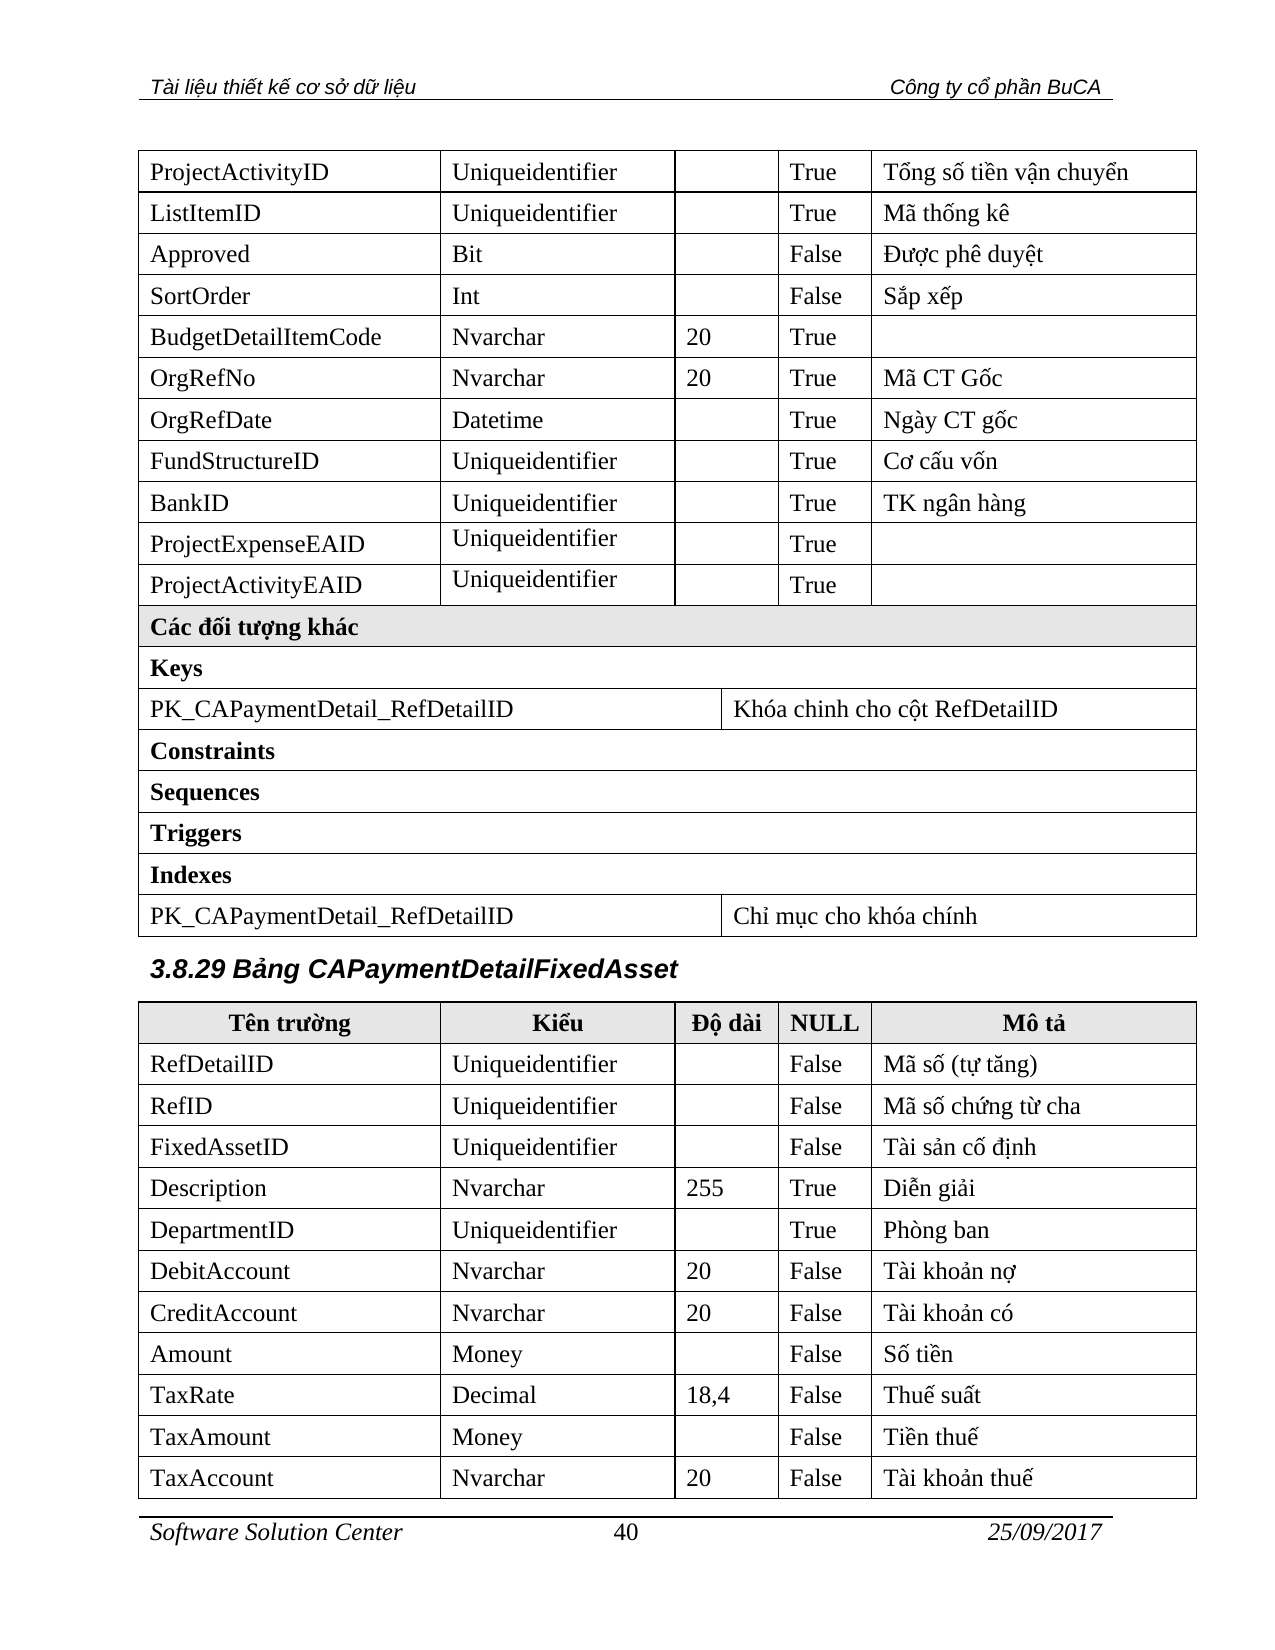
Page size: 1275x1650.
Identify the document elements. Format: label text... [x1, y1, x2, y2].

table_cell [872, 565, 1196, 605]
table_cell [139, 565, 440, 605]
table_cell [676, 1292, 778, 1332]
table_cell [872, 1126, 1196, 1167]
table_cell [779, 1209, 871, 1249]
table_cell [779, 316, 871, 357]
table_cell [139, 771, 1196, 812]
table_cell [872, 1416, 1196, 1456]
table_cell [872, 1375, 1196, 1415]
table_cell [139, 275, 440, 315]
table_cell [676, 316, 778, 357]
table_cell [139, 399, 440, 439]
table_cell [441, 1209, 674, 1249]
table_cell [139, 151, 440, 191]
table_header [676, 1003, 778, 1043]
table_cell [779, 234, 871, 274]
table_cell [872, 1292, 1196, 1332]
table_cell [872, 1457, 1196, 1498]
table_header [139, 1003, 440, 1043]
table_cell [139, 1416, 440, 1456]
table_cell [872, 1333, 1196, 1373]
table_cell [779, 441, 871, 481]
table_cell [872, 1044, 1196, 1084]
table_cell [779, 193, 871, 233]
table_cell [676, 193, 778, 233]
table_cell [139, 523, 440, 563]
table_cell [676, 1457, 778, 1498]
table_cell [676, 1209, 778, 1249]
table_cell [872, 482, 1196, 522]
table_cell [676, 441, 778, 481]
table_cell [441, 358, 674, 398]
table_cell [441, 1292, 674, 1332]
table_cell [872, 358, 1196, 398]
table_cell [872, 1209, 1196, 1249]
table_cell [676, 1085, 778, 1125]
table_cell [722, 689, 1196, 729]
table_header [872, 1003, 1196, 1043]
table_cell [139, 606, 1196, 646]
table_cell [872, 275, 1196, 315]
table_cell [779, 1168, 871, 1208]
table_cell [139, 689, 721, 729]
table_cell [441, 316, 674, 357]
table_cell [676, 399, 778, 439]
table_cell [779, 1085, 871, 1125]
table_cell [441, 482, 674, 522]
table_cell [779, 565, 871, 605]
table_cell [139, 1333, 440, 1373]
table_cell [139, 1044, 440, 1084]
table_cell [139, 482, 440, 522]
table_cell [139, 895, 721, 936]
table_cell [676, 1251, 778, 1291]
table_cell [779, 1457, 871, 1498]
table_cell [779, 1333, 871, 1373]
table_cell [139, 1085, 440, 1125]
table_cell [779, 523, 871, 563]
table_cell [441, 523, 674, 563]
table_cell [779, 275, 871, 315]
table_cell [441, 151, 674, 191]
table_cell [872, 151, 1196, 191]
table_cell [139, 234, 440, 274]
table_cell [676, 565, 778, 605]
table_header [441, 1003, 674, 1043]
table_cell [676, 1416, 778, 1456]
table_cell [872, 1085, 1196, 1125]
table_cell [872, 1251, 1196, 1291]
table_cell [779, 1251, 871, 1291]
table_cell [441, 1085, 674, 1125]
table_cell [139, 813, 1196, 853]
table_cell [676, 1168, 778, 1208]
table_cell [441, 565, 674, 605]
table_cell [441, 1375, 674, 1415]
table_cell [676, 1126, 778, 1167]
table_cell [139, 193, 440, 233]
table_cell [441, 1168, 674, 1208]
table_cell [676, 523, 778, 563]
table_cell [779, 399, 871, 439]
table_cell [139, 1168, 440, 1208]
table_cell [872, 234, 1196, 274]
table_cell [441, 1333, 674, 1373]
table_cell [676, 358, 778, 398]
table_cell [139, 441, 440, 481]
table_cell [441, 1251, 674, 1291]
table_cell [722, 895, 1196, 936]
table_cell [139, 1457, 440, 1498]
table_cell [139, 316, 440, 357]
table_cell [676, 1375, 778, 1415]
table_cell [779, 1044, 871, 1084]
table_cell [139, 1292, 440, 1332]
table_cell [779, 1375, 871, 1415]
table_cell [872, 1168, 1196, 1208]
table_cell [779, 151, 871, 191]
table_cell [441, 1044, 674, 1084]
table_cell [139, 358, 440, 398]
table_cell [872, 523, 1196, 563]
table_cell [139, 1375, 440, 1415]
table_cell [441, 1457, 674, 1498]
subtitle Bảng CAPaymentDetailFixedAsset [150, 953, 1125, 985]
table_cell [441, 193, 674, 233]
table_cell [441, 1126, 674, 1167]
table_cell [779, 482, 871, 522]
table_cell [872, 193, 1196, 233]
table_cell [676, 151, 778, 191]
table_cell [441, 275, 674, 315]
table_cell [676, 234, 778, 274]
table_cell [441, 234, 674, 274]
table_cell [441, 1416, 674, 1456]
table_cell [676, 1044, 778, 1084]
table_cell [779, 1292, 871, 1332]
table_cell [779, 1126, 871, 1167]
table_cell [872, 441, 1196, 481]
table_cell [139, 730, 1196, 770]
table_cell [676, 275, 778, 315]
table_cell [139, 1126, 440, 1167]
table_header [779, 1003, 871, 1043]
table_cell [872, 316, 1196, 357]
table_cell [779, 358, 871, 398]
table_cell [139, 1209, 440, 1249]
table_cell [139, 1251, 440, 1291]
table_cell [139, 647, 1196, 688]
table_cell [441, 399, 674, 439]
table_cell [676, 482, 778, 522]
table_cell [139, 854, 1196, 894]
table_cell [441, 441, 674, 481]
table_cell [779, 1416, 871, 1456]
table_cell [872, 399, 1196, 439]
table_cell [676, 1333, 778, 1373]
